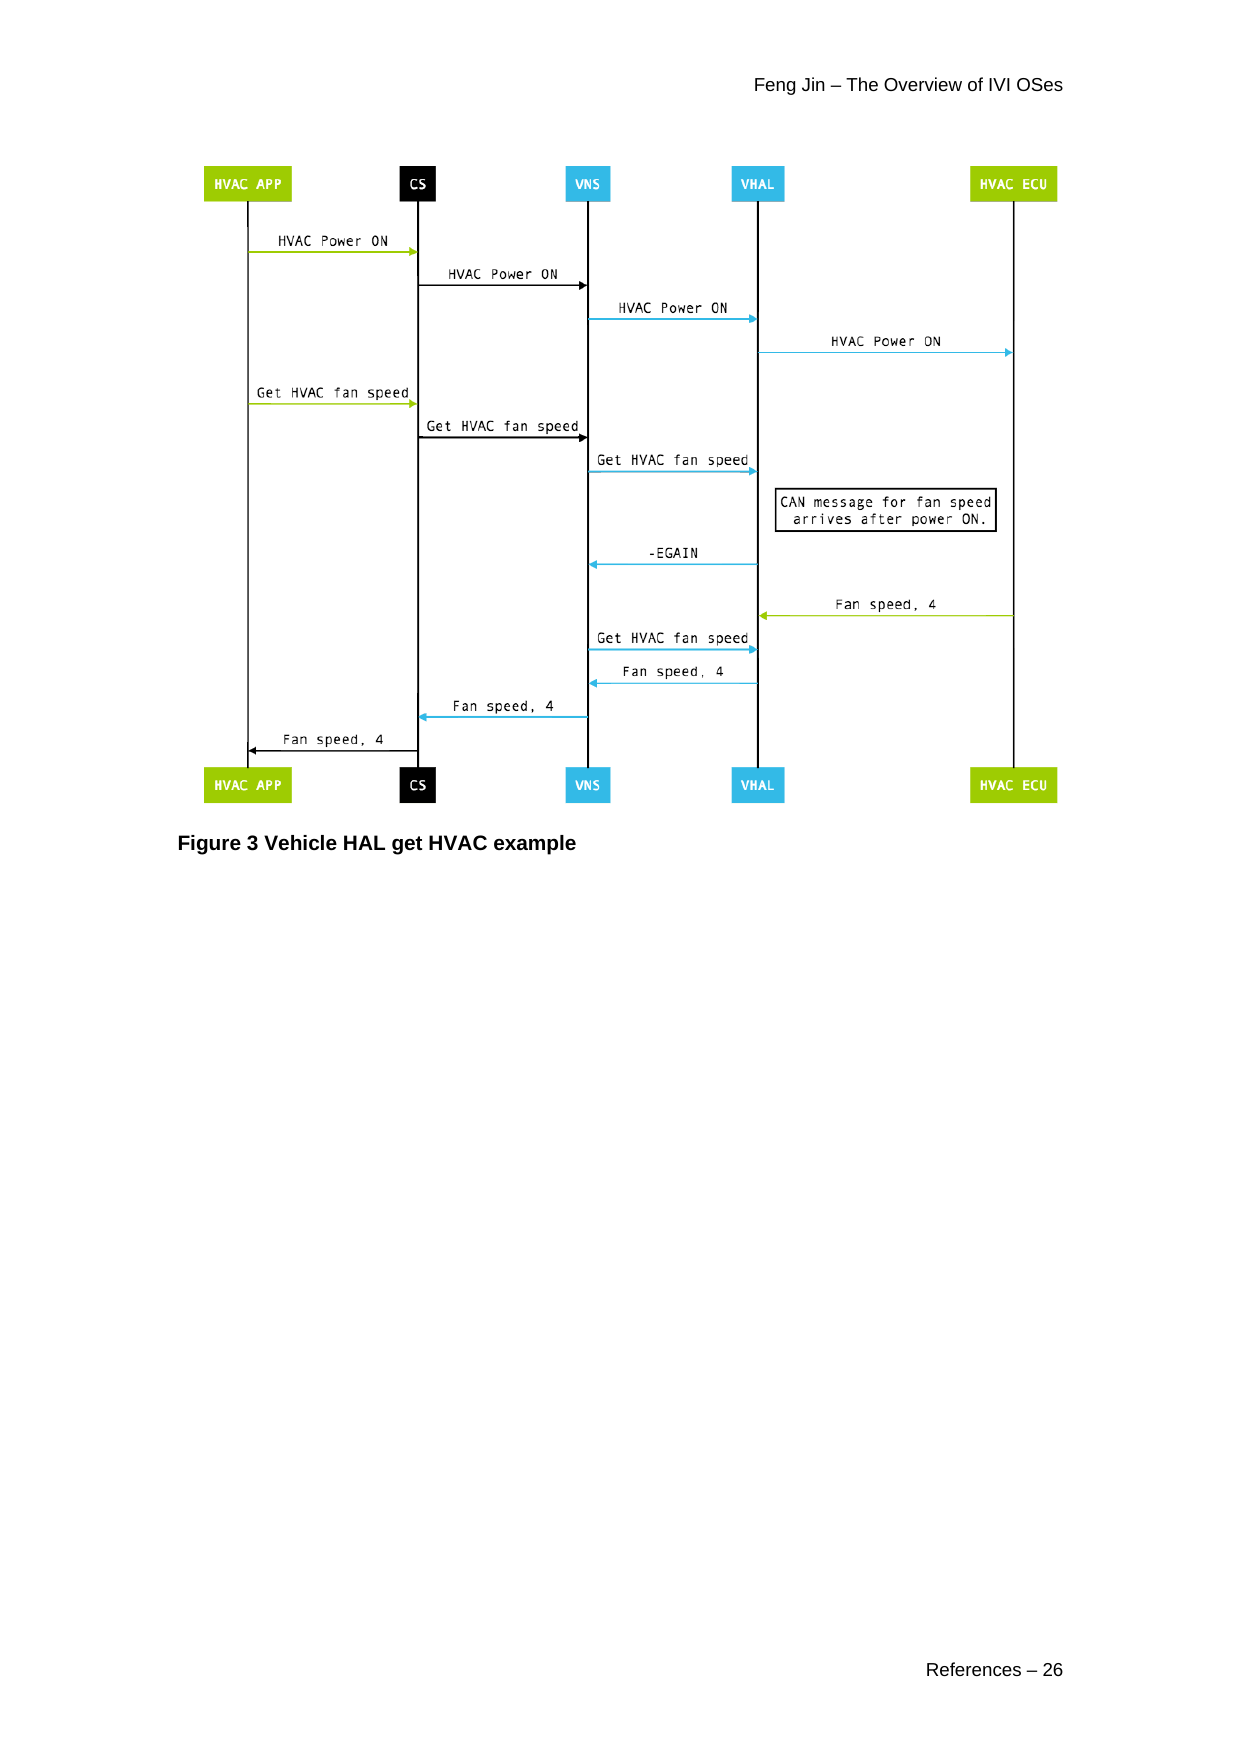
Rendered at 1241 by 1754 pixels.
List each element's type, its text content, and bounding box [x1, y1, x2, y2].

text Figure 3 Vehicle HAL get HVAC example [177, 831, 1063, 855]
picture [196, 150, 1082, 819]
